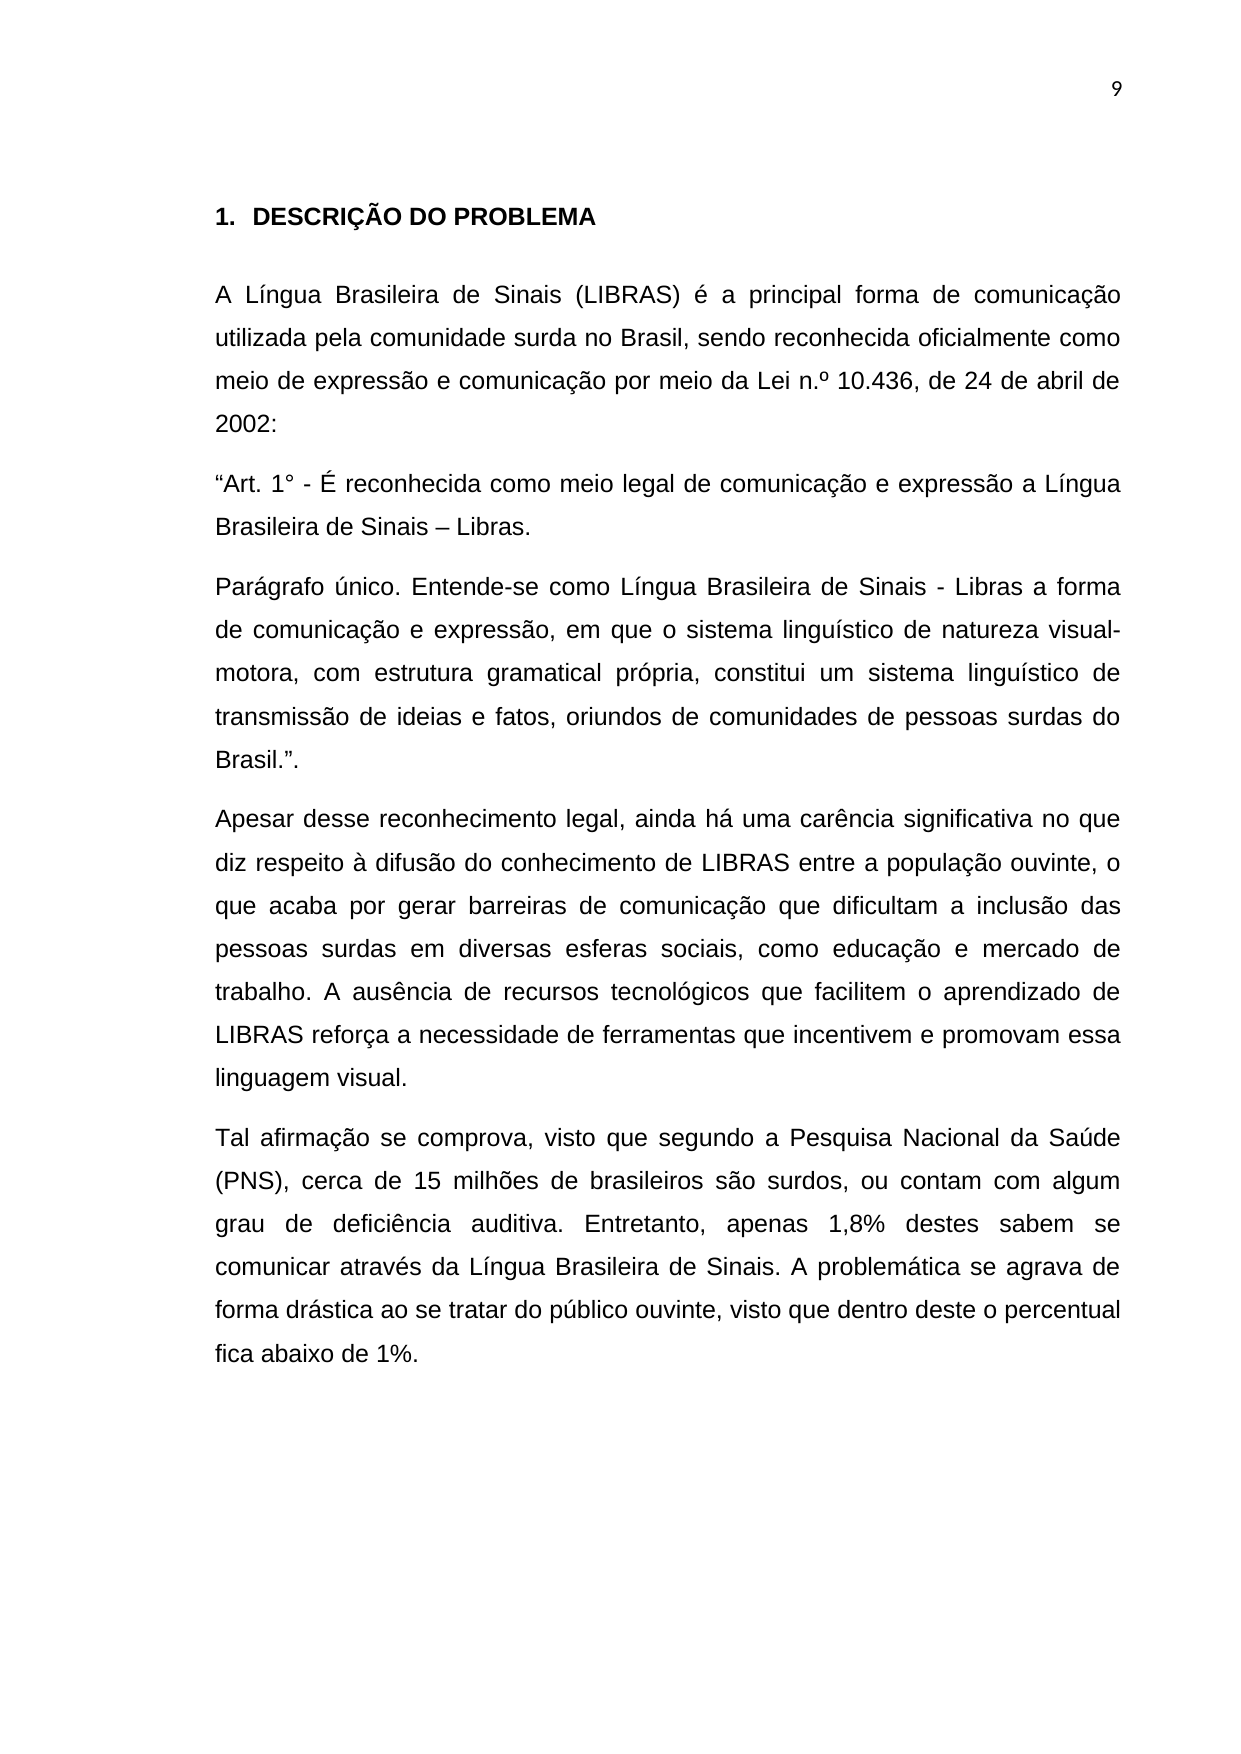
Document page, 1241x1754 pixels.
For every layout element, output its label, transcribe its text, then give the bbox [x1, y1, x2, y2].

subtitle DESCRIÇÃO DO PROBLEMA [215, 202, 1122, 231]
text A Língua Brasileira de Sinais (LIBRAS) é a principal forma de comunicação utilizada pela comunidade surda no Brasil, sendo reconhecida oficialmente como meio de expressão e comunicação por meio da Lei n.º 10.436, de 24 de abril de 2002: [215, 280, 1122, 438]
text Parágrafo único. Entende-se como Língua Brasileira de Sinais - Libras a forma de comunicação e expressão, em que o sistema linguístico de natureza visual-motora, com estrutura gramatical própria, constitui um sistema linguístico de transmissão de ideias e fatos, oriundos de comunidades de pessoas surdas do Brasil.”. [215, 572, 1122, 773]
text Tal afirmação se comprova, visto que segundo a Pesquisa Nacional da Saúde (PNS), cerca de 15 milhões de brasileiros são surdos, ou contam com algum grau de deficiência auditiva. Entretanto, apenas 1,8% destes sabem se comunicar através da Língua Brasileira de Sinais. A problemática se agrava de forma drástica ao se tratar do público ouvinte, visto que dentro deste o percentual fica abaixo de 1%. [215, 1123, 1122, 1367]
text Apesar desse reconhecimento legal, ainda há uma carência significativa no que diz respeito à difusão do conhecimento de LIBRAS entre a população ouvinte, o que acaba por gerar barreiras de comunicação que dificultam a inclusão das pessoas surdas em diversas esferas sociais, como educação e mercado de trabalho. A ausência de recursos tecnológicos que facilitem o aprendizado de LIBRAS reforça a necessidade de ferramentas que incentivem e promovam essa linguagem visual. [215, 804, 1122, 1092]
text “Art. 1° - É reconhecida como meio legal de comunicação e expressão a Língua Brasileira de Sinais – Libras. [215, 469, 1122, 541]
